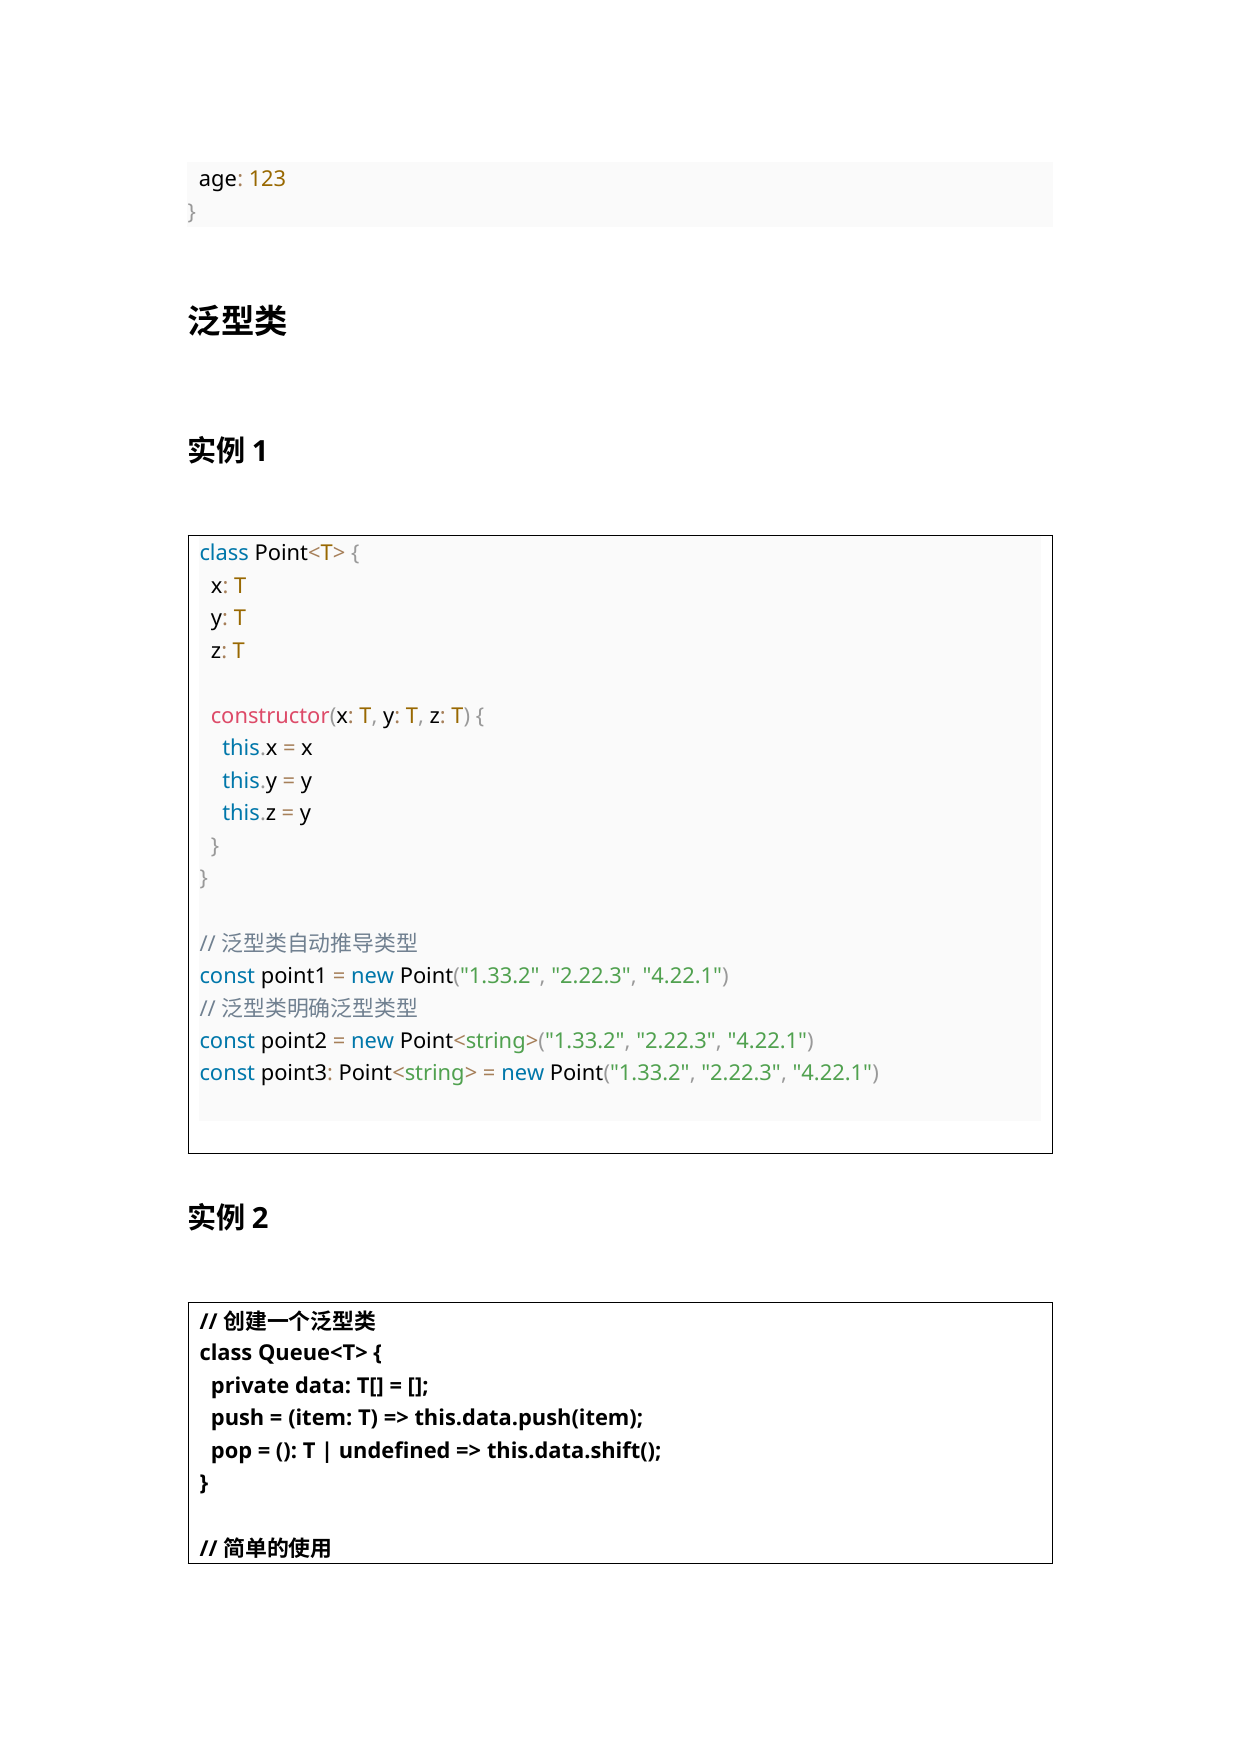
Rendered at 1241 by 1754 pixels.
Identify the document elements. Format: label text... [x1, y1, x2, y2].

table_header class Point<T> { x: T y: T z: T constructor(x: T, y: T, z: T) { this.x = x this.y = y this.z = y } } // 泛型类自动推导类型 const point1 = new Point("1.33.2", "2.22.3", "4.22.1") // 泛型类明确泛型类型 const point2 = new Point<string>("1.33.2", "2.22.3", "4.22.1") const point3: Point<string> = new Point("1.33.2", "2.22.3", "4.22.1") [189, 536, 1052, 1153]
subtitle 实例2 [187, 1183, 1053, 1248]
text } [187, 194, 1053, 227]
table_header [189, 1303, 1052, 1563]
subtitle 实例1 [187, 416, 1053, 481]
text age: 123 [187, 162, 1053, 194]
subtitle 泛型类 [187, 287, 1053, 352]
